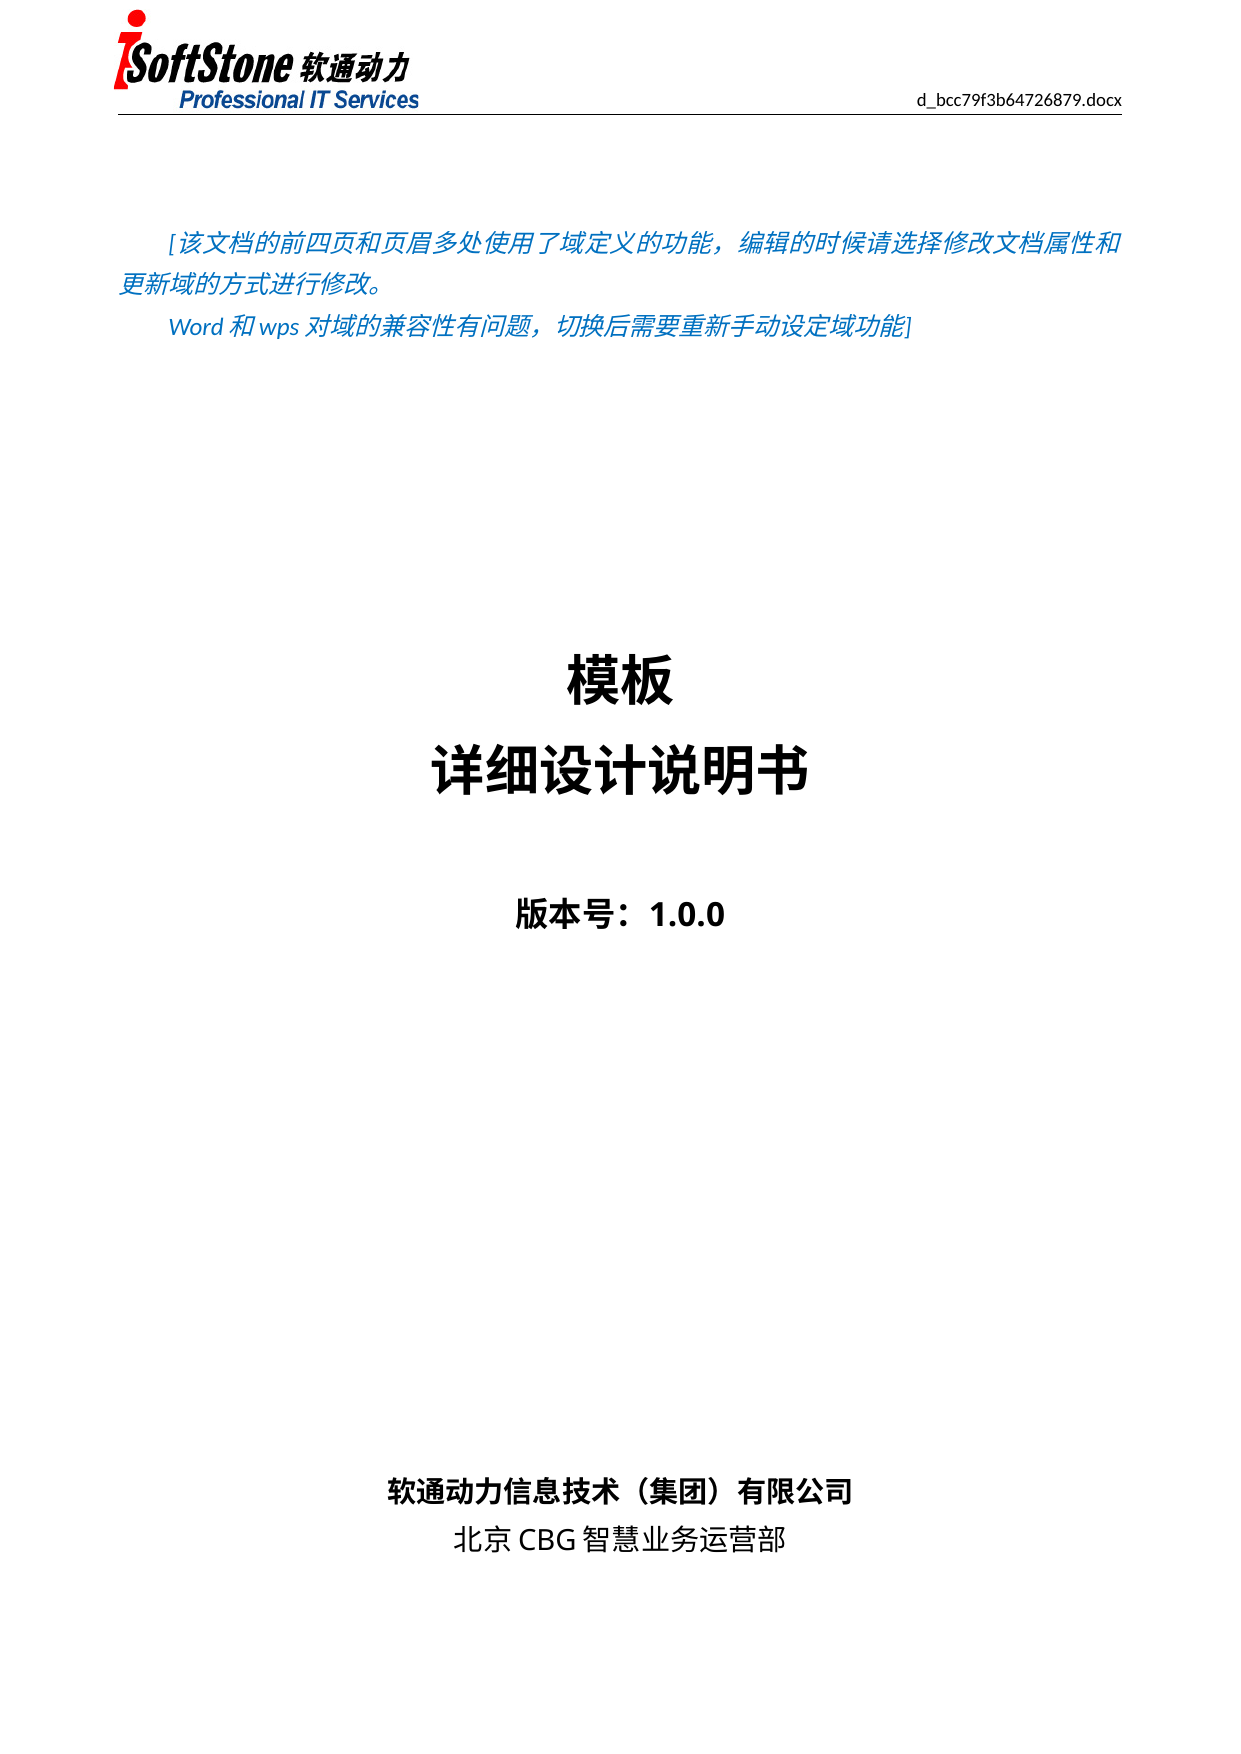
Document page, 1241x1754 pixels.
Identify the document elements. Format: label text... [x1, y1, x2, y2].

text [该文档的前四页和页眉多处使用了域定义的功能，编辑的时候请选择修改文档属性和更新域的方式进行修改。 [118, 223, 1122, 301]
text 版本号：1.0.0 [118, 888, 1122, 936]
text 北京CBG智慧业务运营部 [118, 1517, 1122, 1559]
picture [113, 9, 419, 118]
text Word和wps对域的兼容性有问题，切换后需要重新手动设定域功能] [118, 306, 1122, 343]
text 软通动力信息技术（集团）有限公司 [118, 1468, 1122, 1511]
text 模板 [118, 637, 1122, 716]
